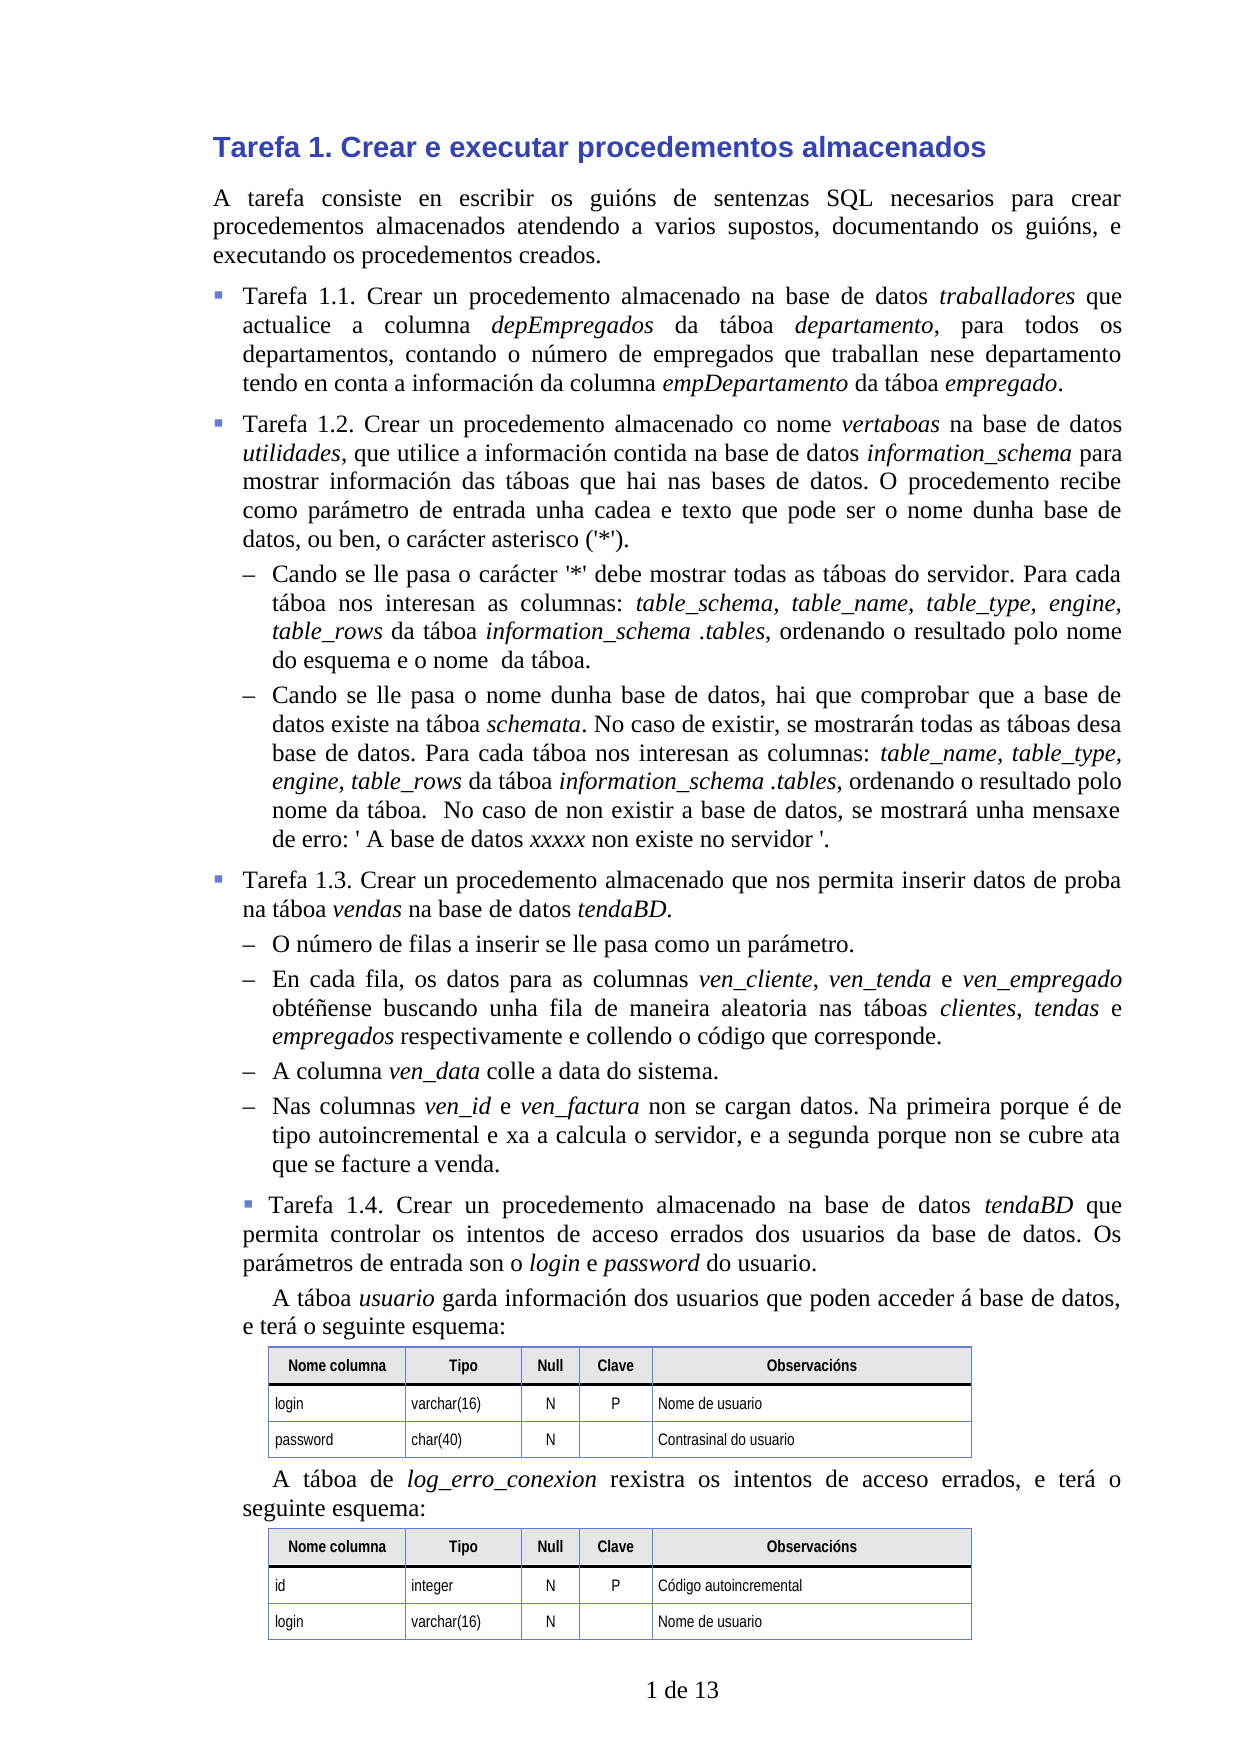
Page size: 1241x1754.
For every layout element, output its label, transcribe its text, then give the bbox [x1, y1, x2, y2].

text Cando se lle pasa o carácter '*' debe mostrar todas as táboas do servidor. Para cada táboa nos interesan as columnas: table_schema, table_name, table_type, engine, table_rows da táboa information_schema .tables, ordenando o resultado polo nome do esquema e o nome da táboa. [242, 559, 1122, 674]
table_cell id [269, 1568, 405, 1603]
text A táboa usuario garda información dos usuarios que poden acceder á base de datos, e terá o seguinte esquema: [242, 1283, 1122, 1340]
table_header Clave [580, 1348, 652, 1383]
table_cell login [269, 1386, 405, 1421]
text A tarefa consiste en escribir os guións de sentenzas SQL necesarios para crear procedementos almacenados atendendo a varios supostos, documentando os guións, e executando os procedementos creados. [213, 183, 1122, 269]
text A columna ven_data colle a data do sistema. [242, 1056, 1122, 1085]
table_header Null [522, 1529, 579, 1564]
table_header Observacións [653, 1348, 971, 1383]
table_cell N [522, 1422, 579, 1457]
text Tarefa 1.1. Crear un procedemento almacenado na base de datos traballadores que actualice a columna depEmpregados da táboa departamento, para todos os departamentos, contando o número de empregados que traballan nese departamento tendo en conta a información da columna empDepartamento da táboa empregado. [213, 281, 1122, 396]
text En cada fila, os datos para as columnas ven_cliente, ven_tenda e ven_empregado obtéñense buscando unha fila de maneira aleatoria nas táboas clientes, tendas e empregados respectivamente e collendo o código que corresponde. [242, 964, 1122, 1050]
text Cando se lle pasa o nome dunha base de datos, hai que comprobar que a base de datos existe na táboa schemata. No caso de existir, se mostrarán todas as táboas desa base de datos. Para cada táboa nos interesan as columnas: table_name, table_type, engine, table_rows da táboa information_schema .tables, ordenando o resultado polo nome da táboa. No caso de non existir a base de datos, se mostrará unha mensaxe de erro: ' A base de datos xxxxx non existe no servidor '. [242, 680, 1122, 853]
table_cell P [580, 1568, 652, 1603]
table_header Observacións [653, 1529, 971, 1564]
text Tarefa 1.3. Crear un procedemento almacenado que nos permita inserir datos de proba na táboa vendas na base de datos tendaBD. [213, 865, 1122, 923]
table_header Tipo [406, 1529, 521, 1564]
table_cell Nome de usuario [653, 1386, 971, 1421]
table_cell N [522, 1604, 579, 1639]
table_cell varchar(16) [406, 1604, 521, 1639]
table_cell password [269, 1422, 405, 1457]
text Nas columnas ven_id e ven_factura non se cargan datos. Na primeira porque é de tipo autoincremental e xa a calcula o servidor, e a segunda porque non se cubre ata que se facture a venda. [242, 1091, 1122, 1178]
table_cell Contrasinal do usuario [653, 1422, 971, 1457]
text A táboa de log_erro_conexion rexistra os intentos de acceso errados, e terá o seguinte esquema: [242, 1464, 1122, 1522]
table_cell N [522, 1386, 579, 1421]
table_cell login [269, 1604, 405, 1639]
table_cell N [522, 1568, 579, 1603]
table_cell [580, 1422, 652, 1457]
text Tarefa 1.2. Crear un procedemento almacenado co nome vertaboas na base de datos utilidades, que utilice a información contida na base de datos information_schema para mostrar información das táboas que hai nas bases de datos. O procedemento recibe como parámetro de entrada unha cadea e texto que pode ser o nome dunha base de datos, ou ben, o carácter asterisco ('*'). [213, 409, 1122, 553]
table_header Clave [580, 1529, 652, 1564]
table_cell Nome de usuario [653, 1604, 971, 1639]
text O número de filas a inserir se lle pasa como un parámetro. [242, 929, 1122, 958]
table_header Null [522, 1348, 579, 1383]
table_cell P [580, 1386, 652, 1421]
table_cell integer [406, 1568, 521, 1603]
table_cell [580, 1604, 652, 1639]
list Tarefa 1. Crear e executar procedementos almacenados [213, 130, 1122, 164]
table_cell char(40) [406, 1422, 521, 1457]
table_cell varchar(16) [406, 1386, 521, 1421]
table_header Tipo [406, 1348, 521, 1383]
table_header Nome columna [269, 1529, 405, 1564]
table_header Nome columna [269, 1348, 405, 1383]
text Tarefa 1.4. Crear un procedemento almacenado na base de datos tendaBD que permita controlar os intentos de acceso errados dos usuarios da base de datos. Os parámetros de entrada son o login e password do usuario. [242, 1190, 1122, 1276]
table_cell Código autoincremental [653, 1568, 971, 1603]
